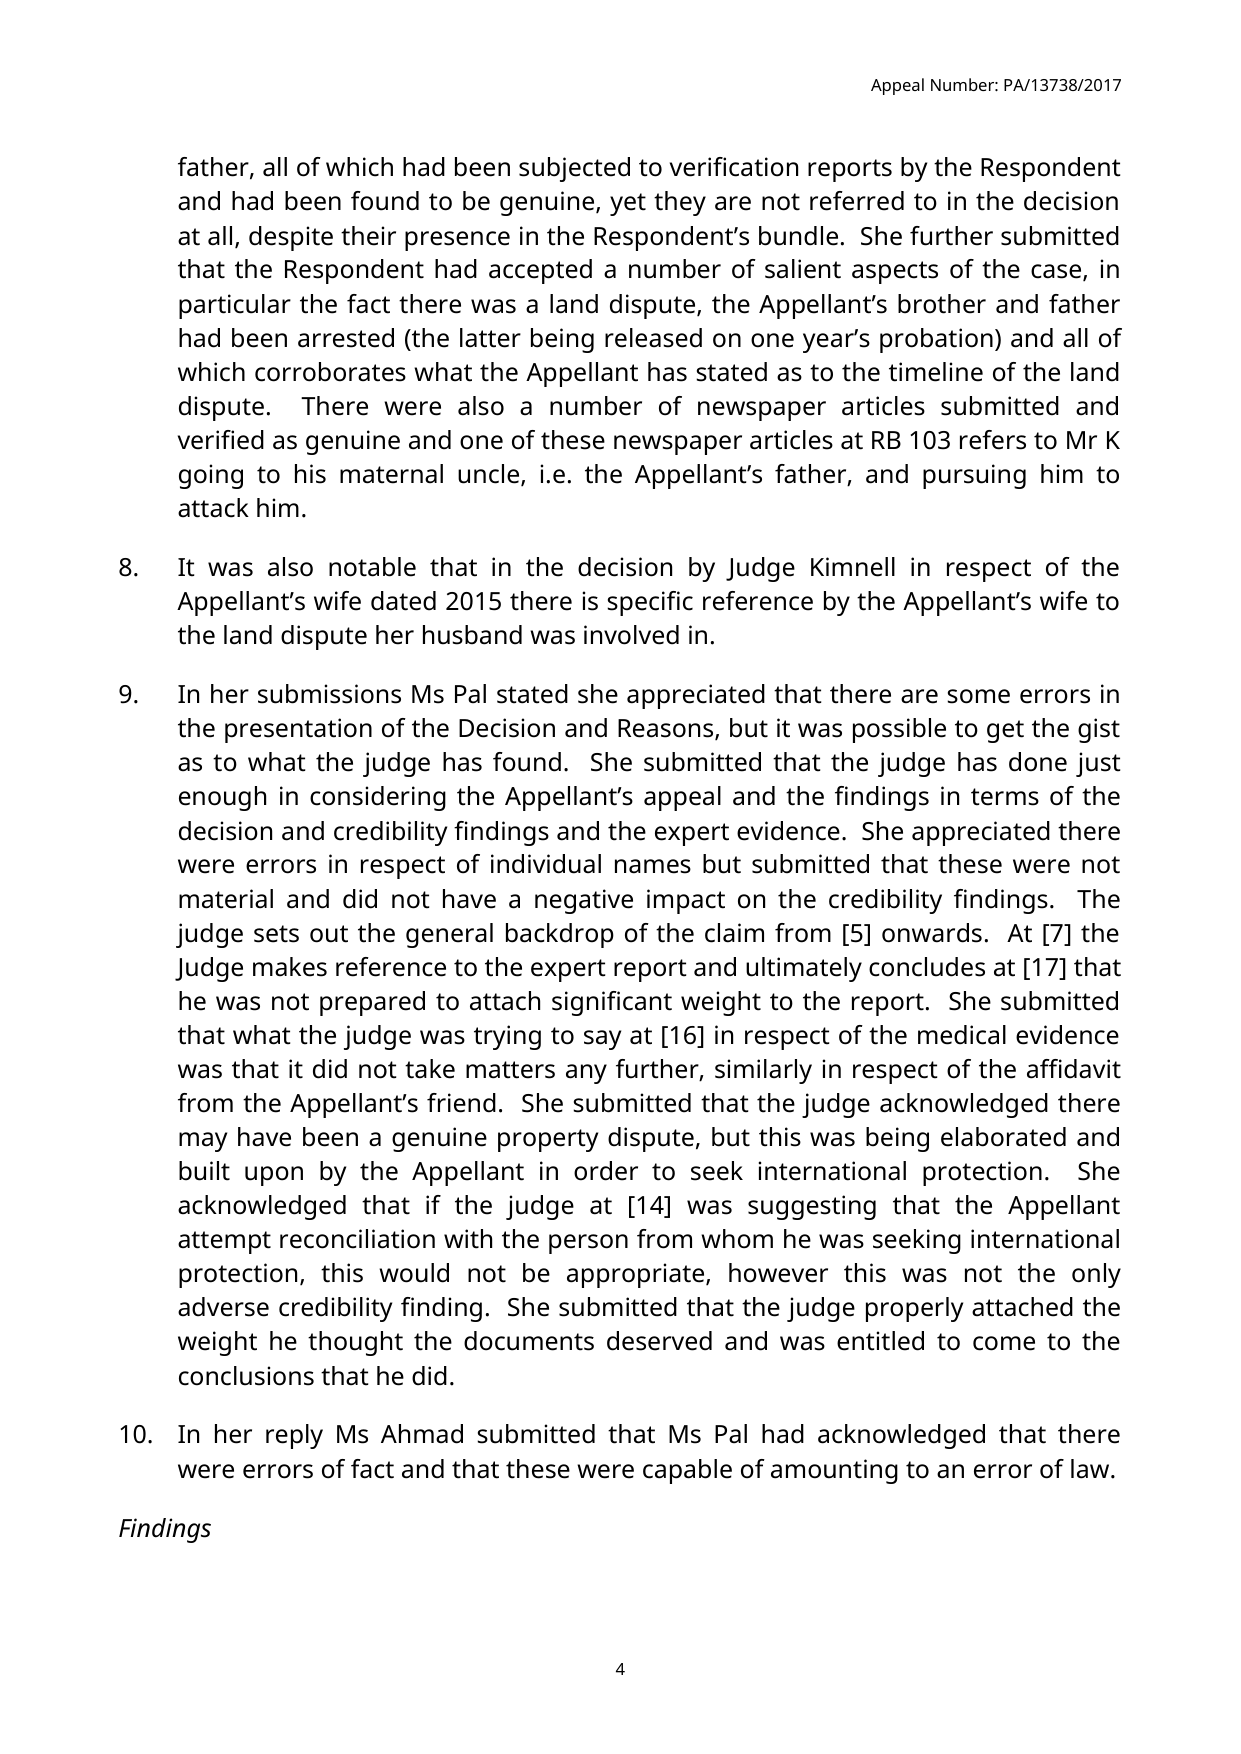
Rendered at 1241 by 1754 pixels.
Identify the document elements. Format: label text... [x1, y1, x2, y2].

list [118, 150, 1122, 525]
list In her reply Ms Ahmad submitted that Ms Pal had acknowledged that there were errors of fact and that these were capable of amounting to an error of law. [118, 1417, 1122, 1485]
text Findings [118, 1510, 1122, 1544]
list It was also notable that in the decision by Judge Kimnell in respect of the Appellant’s wife dated 2015 there is specific reference by the Appellant’s wife to the land dispute her husband was involved in. [118, 550, 1122, 652]
list In her submissions Ms Pal stated she appreciated that there are some errors in the presentation of the Decision and Reasons, but it was possible to get the gist as to what the judge has found. She submitted that the judge has done just enough in considering the Appellant’s appeal and the findings in terms of the decision and credibility findings and the expert evidence. She appreciated there were errors in respect of individual names but submitted that these were not material and did not have a negative impact on the credibility findings. The judge sets out the general backdrop of the claim from [5] onwards. At [7] the Judge makes reference to the expert report and ultimately concludes at [17] that he was not prepared to attach significant weight to the report. She submitted that what the judge was trying to say at [16] in respect of the medical evidence was that it did not take matters any further, similarly in respect of the affidavit from the Appellant’s friend. She submitted that the judge acknowledged there may have been a genuine property dispute, but this was being elaborated and built upon by the Appellant in order to seek international protection. She acknowledged that if the judge at [14] was suggesting that the Appellant attempt reconciliation with the person from whom he was seeking international protection, this would not be appropriate, however this was not the only adverse credibility finding. She submitted that the judge properly attached the weight he thought the documents deserved and was entitled to come to the conclusions that he did. [118, 677, 1122, 1392]
